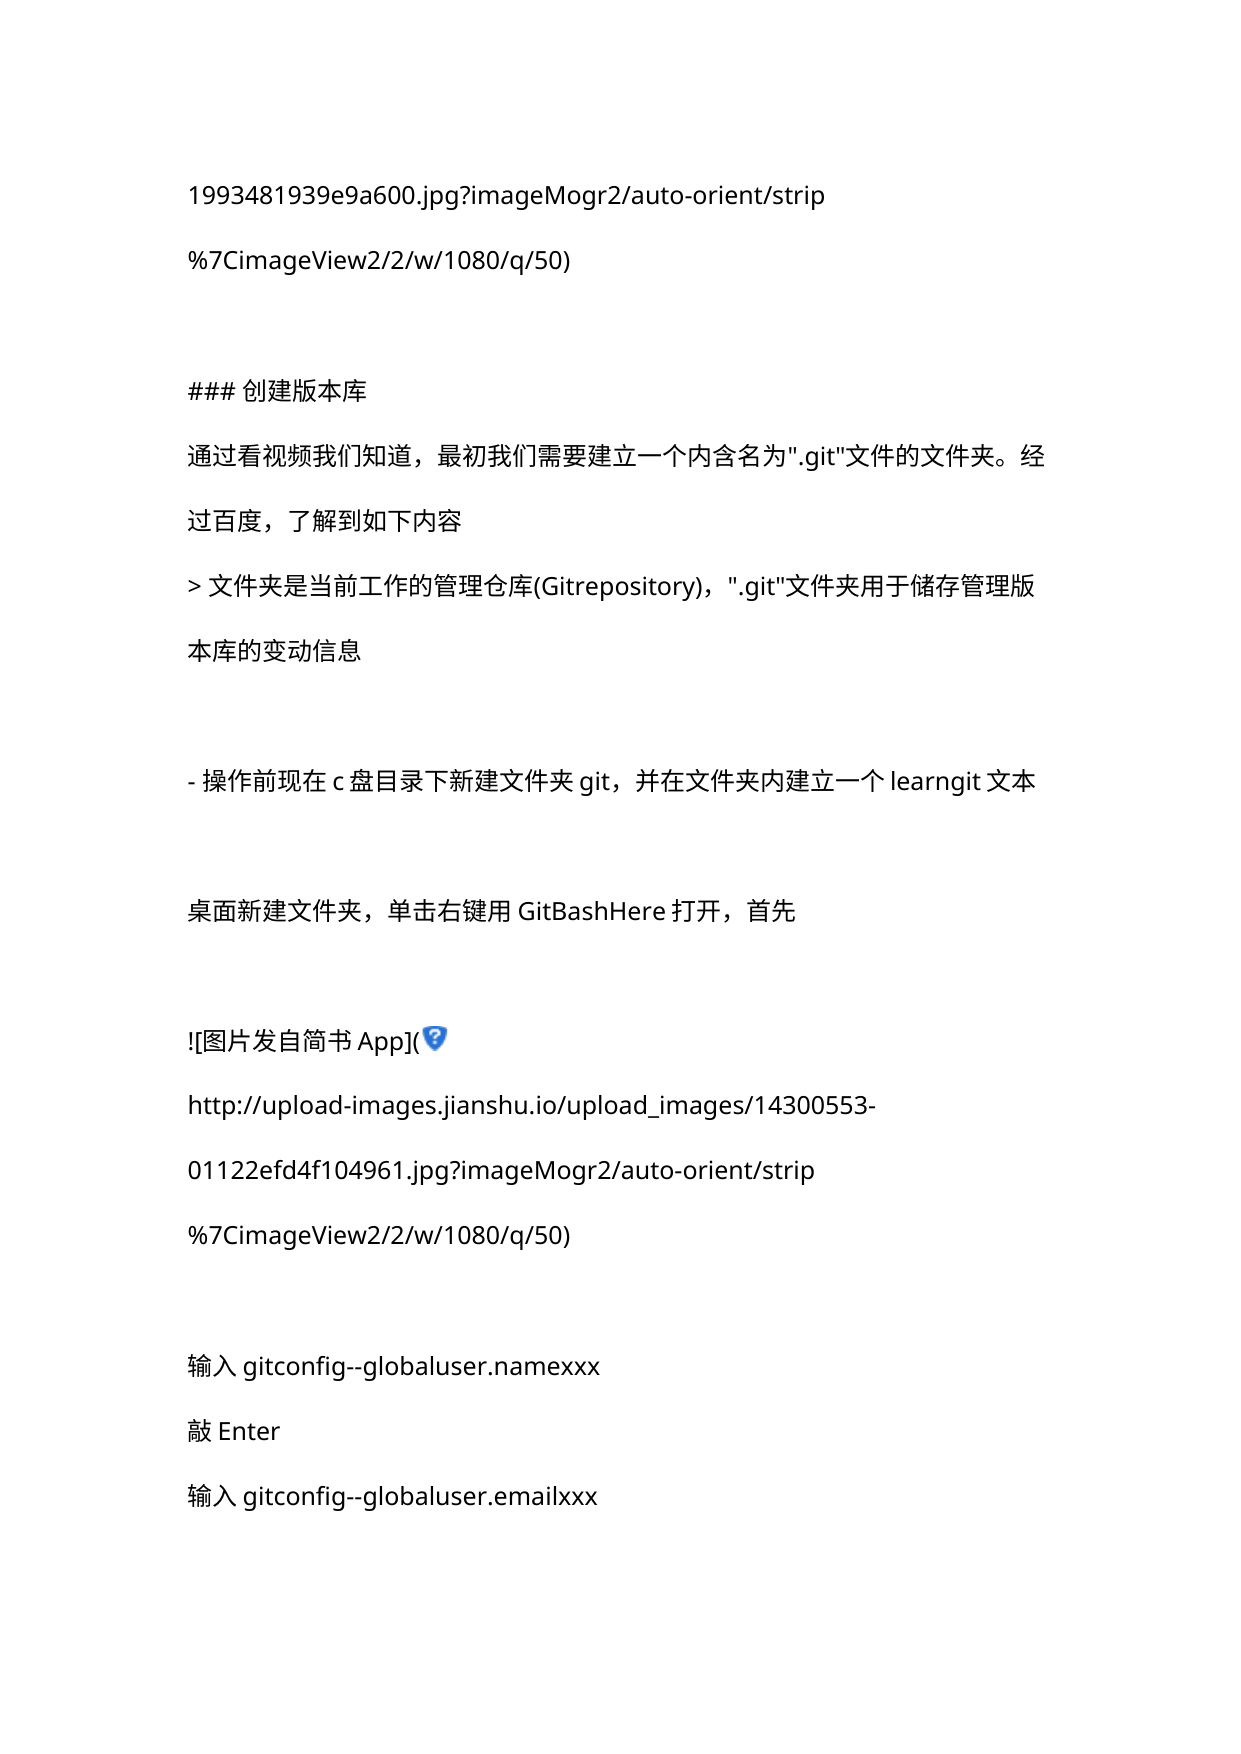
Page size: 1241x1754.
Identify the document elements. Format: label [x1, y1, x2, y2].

text [187, 162, 1053, 1527]
picture [420, 1026, 452, 1051]
